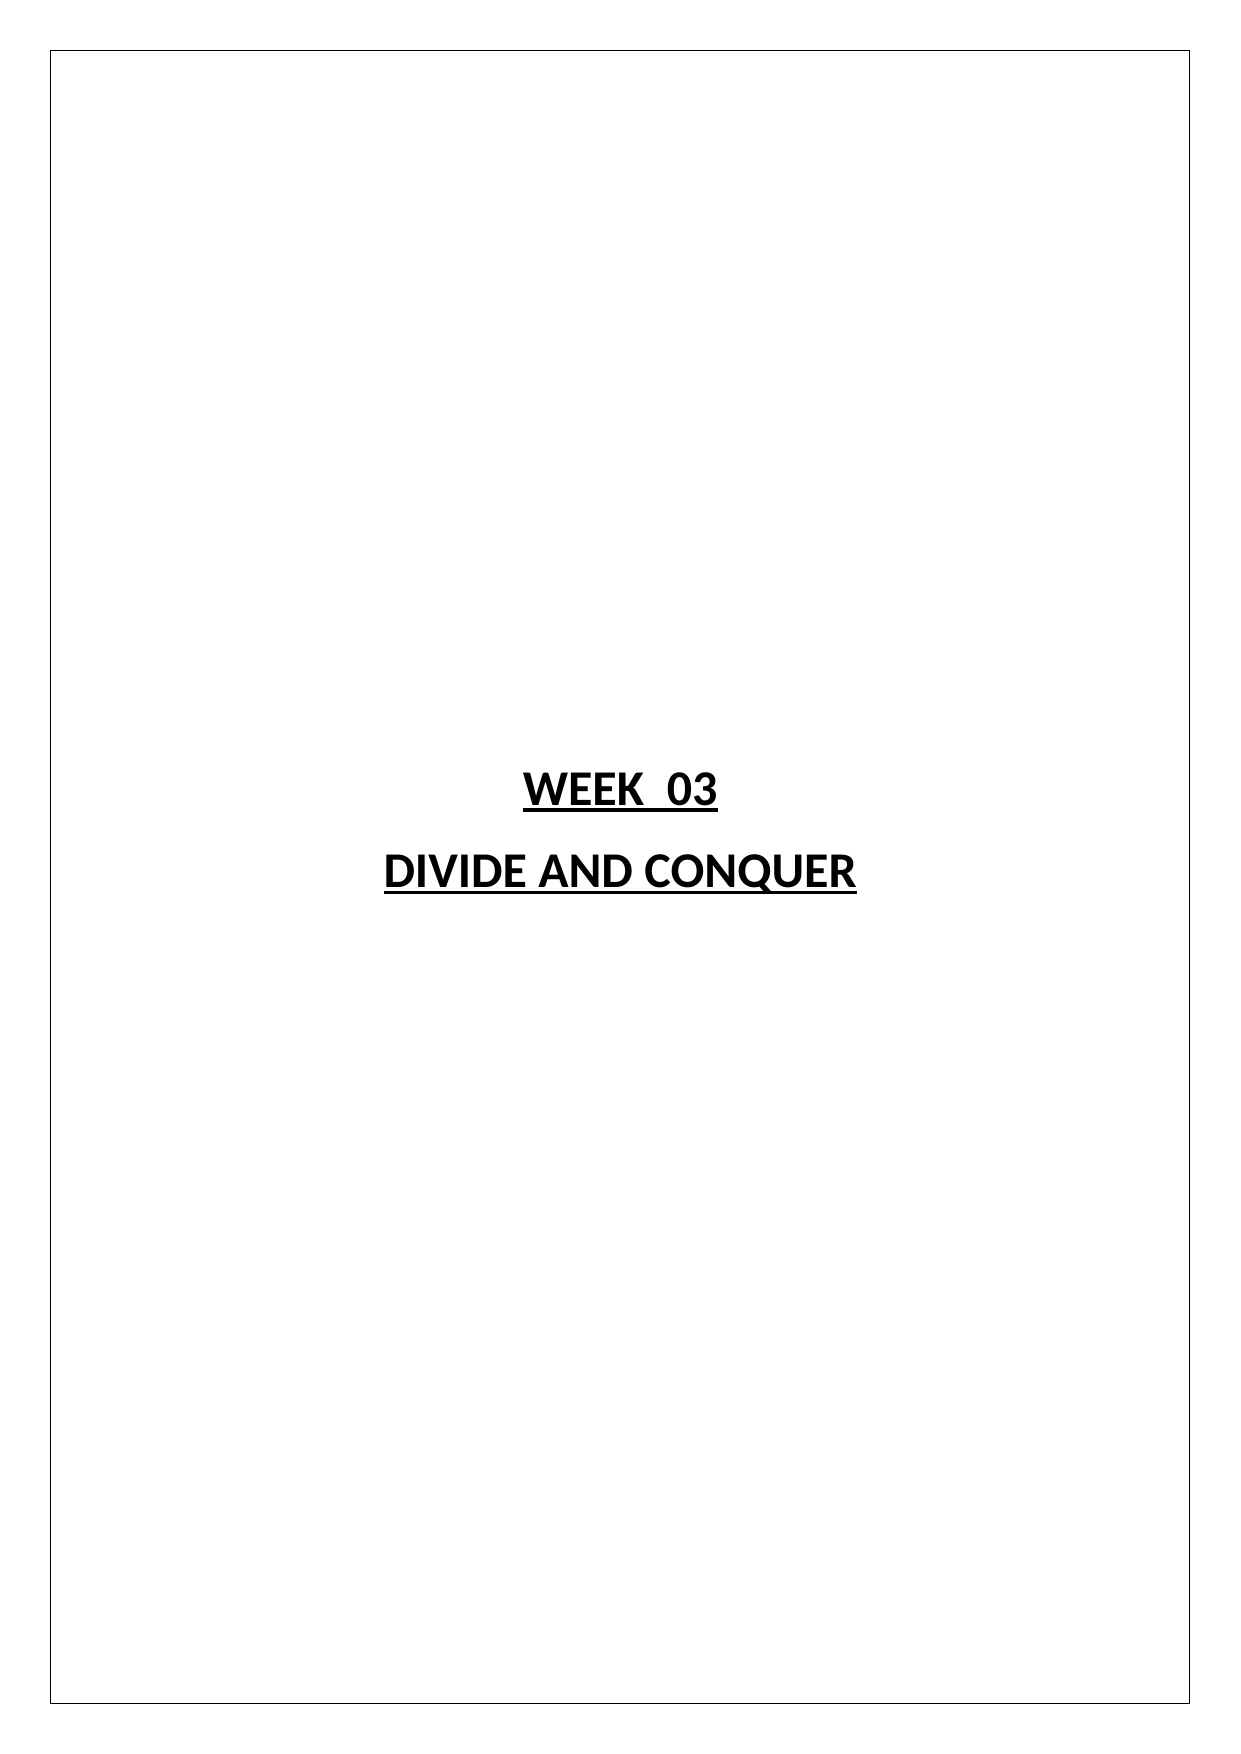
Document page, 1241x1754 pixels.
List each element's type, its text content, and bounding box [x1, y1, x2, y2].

text DIVIDE AND CONQUER [150, 839, 1090, 900]
text WEEK 03 [150, 756, 1090, 817]
